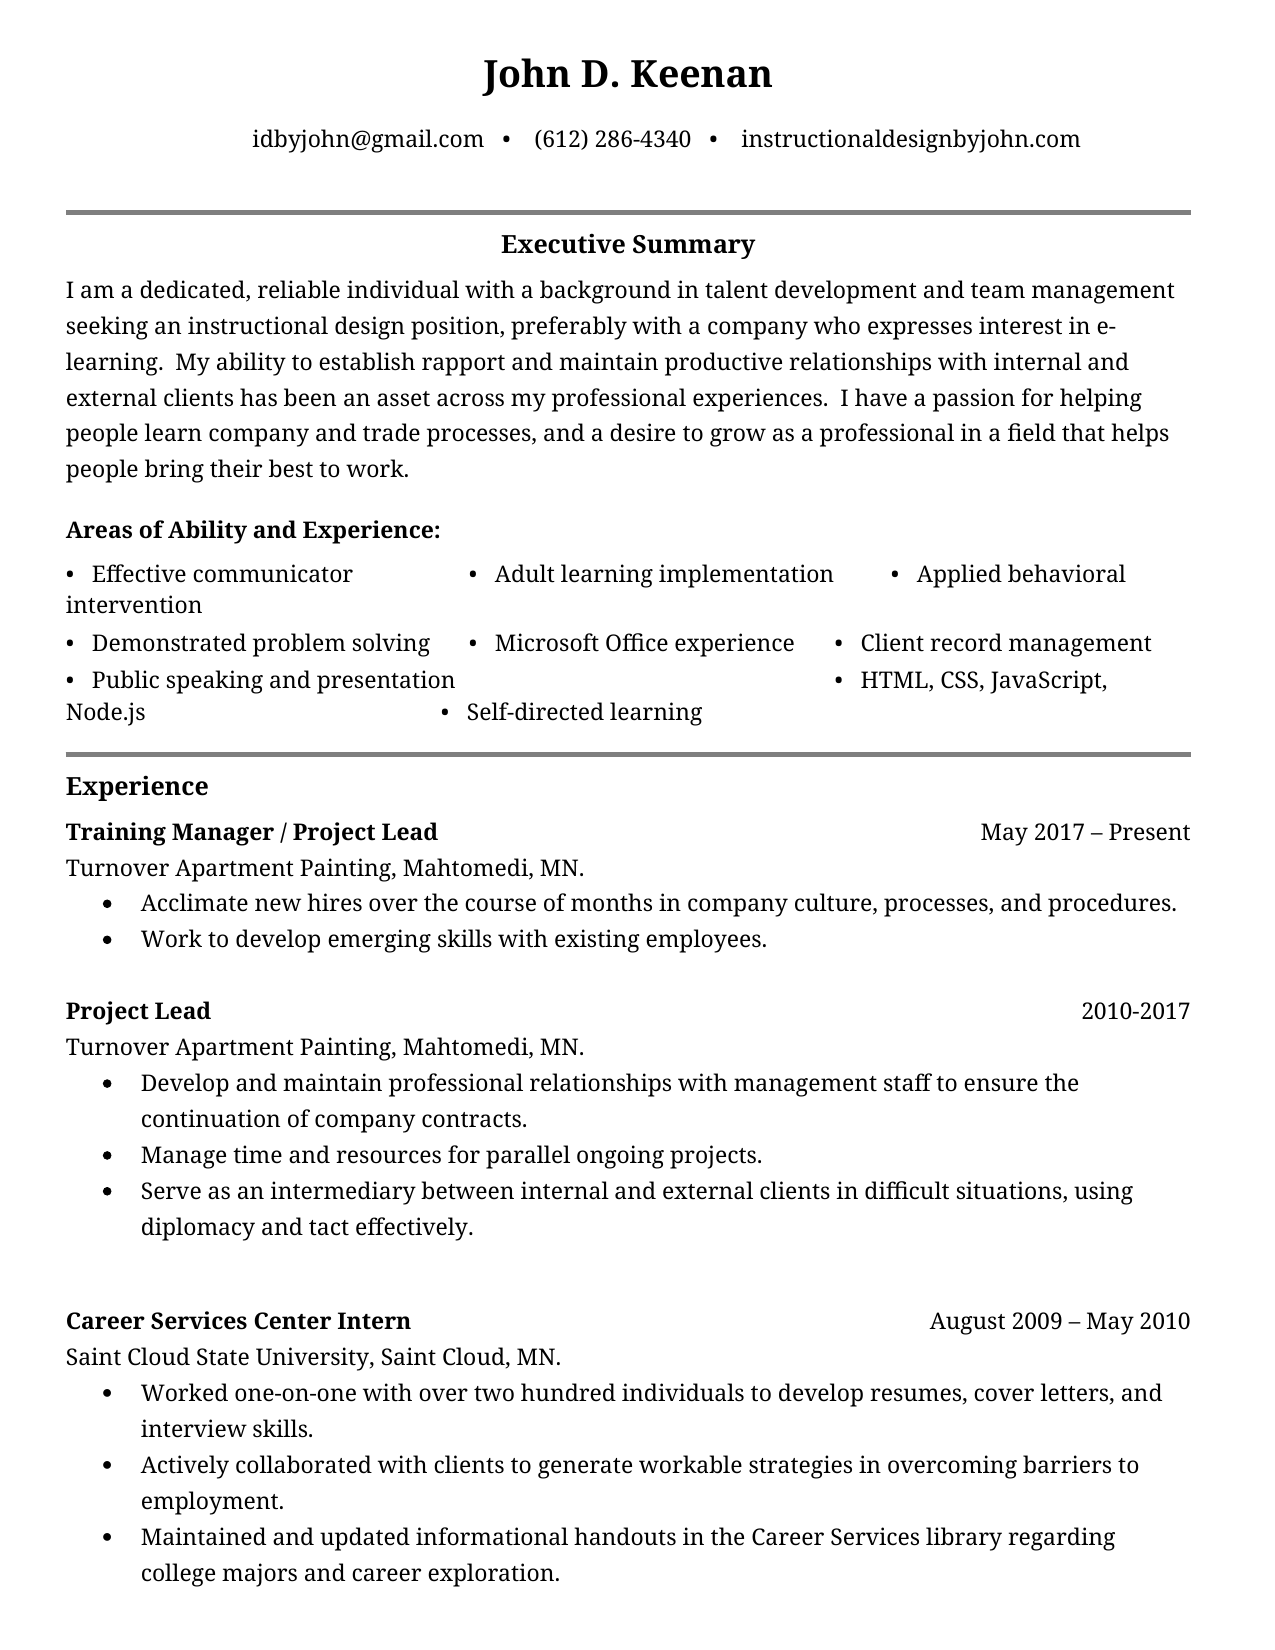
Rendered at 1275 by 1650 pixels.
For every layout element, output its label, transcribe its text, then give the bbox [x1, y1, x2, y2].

list Acclimate new hires over the course of months in company culture, processes, and procedures. [103, 887, 1191, 919]
text Career Services Center Intern August 2009 – May 2010 [66, 1305, 1191, 1336]
text Project Lead 2010-2017 [66, 995, 1191, 1026]
text Executive Summary [66, 227, 1191, 261]
list Maintained and updated informational handouts in the Career Services library regarding college majors and career exploration. [103, 1521, 1191, 1588]
text • Public speaking and presentation • HTML, CSS, JavaScript, Node.js • Self-directed learning [66, 664, 1191, 727]
list Work to develop emerging skills with existing employees. [103, 923, 1191, 954]
text • Demonstrated problem solving • Microsoft Office experience • Client record management [66, 627, 1191, 658]
text • Effective communicator • Adult learning implementation • Applied behavioral intervention [66, 558, 1191, 621]
text Turnover Apartment Painting, Mahtomedi, MN. [66, 1031, 1191, 1062]
text Areas of Ability and Experience: [66, 514, 1191, 546]
list Develop and maintain professional relationships with management staff to ensure the continuation of company contracts. [103, 1067, 1191, 1134]
list Manage time and resources for parallel ongoing projects. [103, 1139, 1191, 1170]
text Training Manager / Project Lead May 2017 – Present [66, 816, 1191, 847]
list Worked one-on-one with over two hundred individuals to develop resumes, cover letters, and interview skills. [103, 1377, 1191, 1444]
text Turnover Apartment Painting, Mahtomedi, MN. [66, 851, 1191, 883]
text Saint Cloud State University, Saint Cloud, MN. [66, 1341, 1191, 1372]
list Actively collaborated with clients to generate workable strategies in overcoming barriers to employment. [103, 1449, 1191, 1516]
text idbyjohn@gmail.com • (612) 286-4340 • instructionaldesignbyjohn.com [66, 123, 1191, 155]
text I am a dedicated, reliable individual with a background in talent development and team management seeking an instructional design position, preferably with a company who expresses interest in e-learning. My ability to establish rapport and maintain productive relationships with internal and external clients has been an asset across my professional experiences. I have a passion for helping people learn company and trade processes, and a desire to grow as a professional in a field that helps people bring their best to work. [66, 274, 1191, 484]
list Serve as an intermediary between internal and external clients in difficult situations, using diplomacy and tact effectively. [103, 1175, 1191, 1242]
text Experience [66, 757, 1191, 803]
text John D. Keenan [66, 47, 1191, 98]
